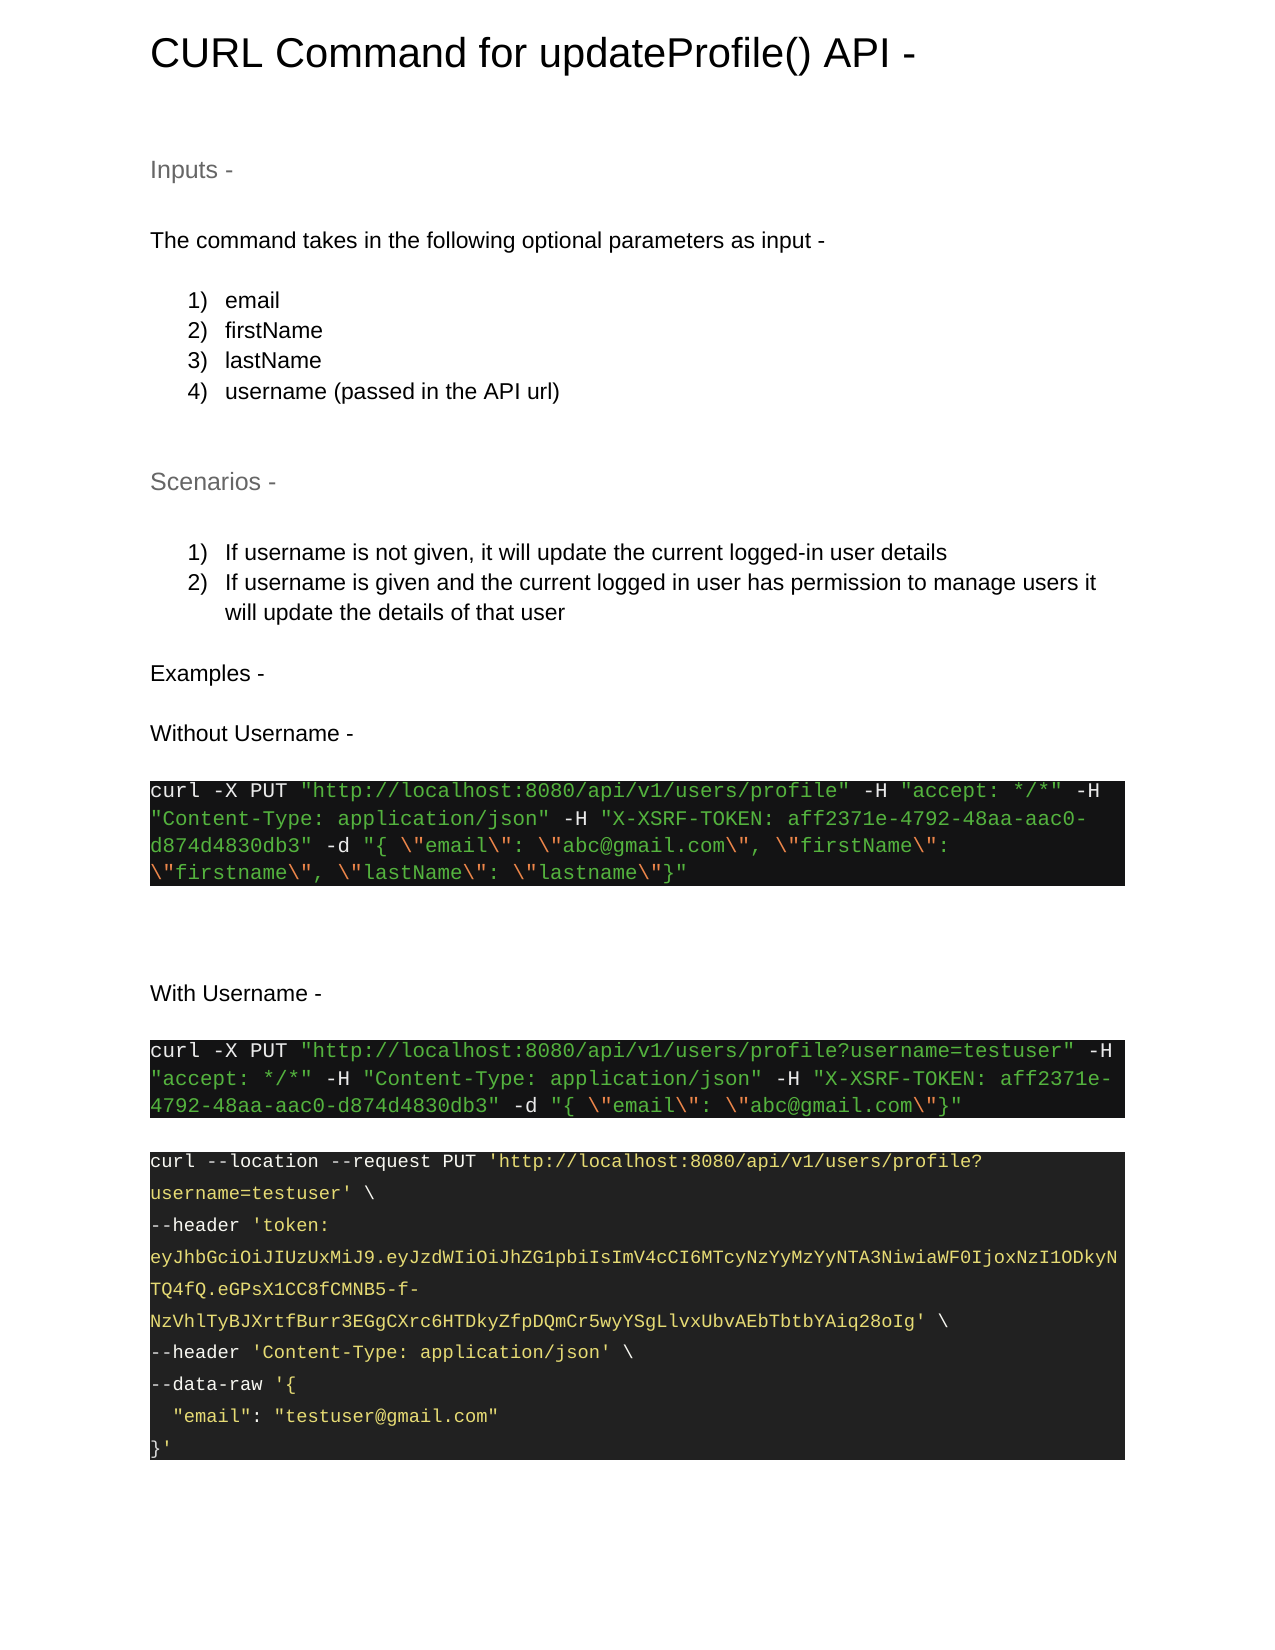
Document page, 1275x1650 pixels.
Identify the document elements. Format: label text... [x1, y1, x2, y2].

subtitle Scenarios - [150, 467, 1125, 496]
subtitle CURL Command for updateProfile() API - [150, 28, 1125, 76]
text --data-raw '{ [150, 1375, 1125, 1396]
text The command takes in the following optional parameters as input - [150, 227, 1125, 253]
text --header 'Content-Type: application/json' \ [150, 1343, 1125, 1364]
text curl -X PUT "http://localhost:8080/api/v1/users/profile" -H "accept: */*" -H "Content-Type: application/json" -H "X-XSRF-TOKEN: aff2371e-4792-48aa-aac0-d874d4830db3" -d "{ \"email\": \"abc@gmail.com\", \"firstName\": \"firstname\", \"lastName\": \"lastname\"}" [150, 781, 1125, 886]
list email [187, 287, 1125, 313]
text curl --location --request PUT 'http://localhost:8080/api/v1/users/profile?username=testuser' \ [150, 1152, 1125, 1205]
text Without Username - [150, 720, 1125, 746]
text --header 'token: eyJhbGciOiJIUzUxMiJ9.eyJzdWIiOiJhZG1pbiIsImV4cCI6MTcyNzYyMzYyNTA3NiwiaWF0IjoxNzI1ODkyNTQ4fQ.eGPsX1CC8fCMNB5-f-NzVhlTyBJXrtfBurr3EGgCXrc6HTDkyZfpDQmCr5wyYSgLlvxUbvAEbTbtbYAiq28oIg' \ [150, 1216, 1125, 1333]
list firstName [187, 317, 1125, 344]
text "email": "testuser@gmail.com" [150, 1407, 1125, 1428]
text Examples - [150, 660, 1125, 686]
text }' [150, 1439, 1125, 1460]
text curl -X PUT "http://localhost:8080/api/v1/users/profile?username=testuser" -H "accept: */*" -H "Content-Type: application/json" -H "X-XSRF-TOKEN: aff2371e-4792-48aa-aac0-d874d4830db3" -d "{ \"email\": \"abc@gmail.com\"}" [150, 1040, 1125, 1118]
list If username is not given, it will update the current logged-in user details [187, 539, 1125, 565]
subtitle Inputs - [150, 155, 1125, 184]
list lastName [187, 347, 1125, 374]
text With Username - [150, 980, 1125, 1006]
list username (passed in the API url) [187, 378, 1125, 404]
list If username is given and the current logged in user has permission to manage users it will update the details of that user [187, 569, 1125, 626]
